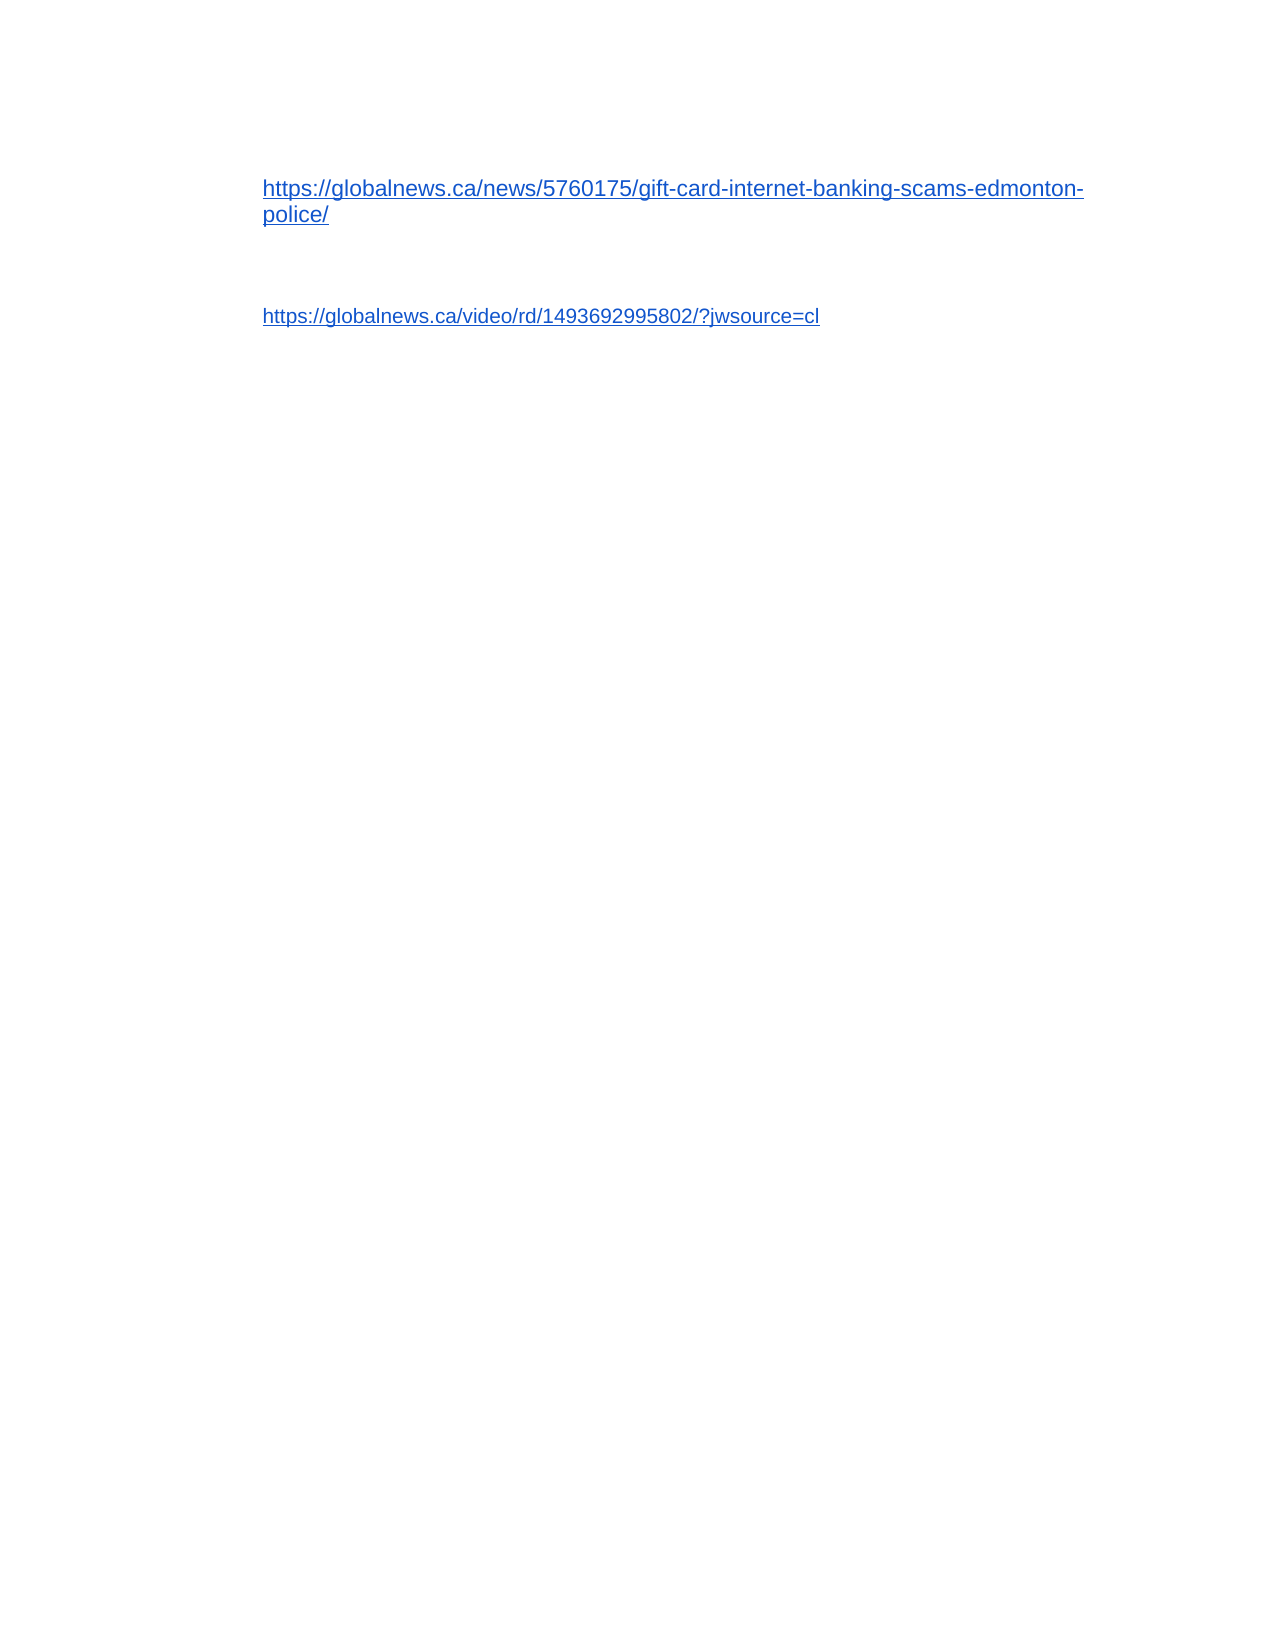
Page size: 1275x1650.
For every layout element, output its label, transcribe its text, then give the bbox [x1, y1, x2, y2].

text https://globalnews.ca/news/5760175/gift-card-internet-banking-scams-edmonton-police/ [262, 175, 1125, 228]
text https://globalnews.ca/video/rd/1493692995802/?jwsource=cl [262, 304, 1125, 328]
